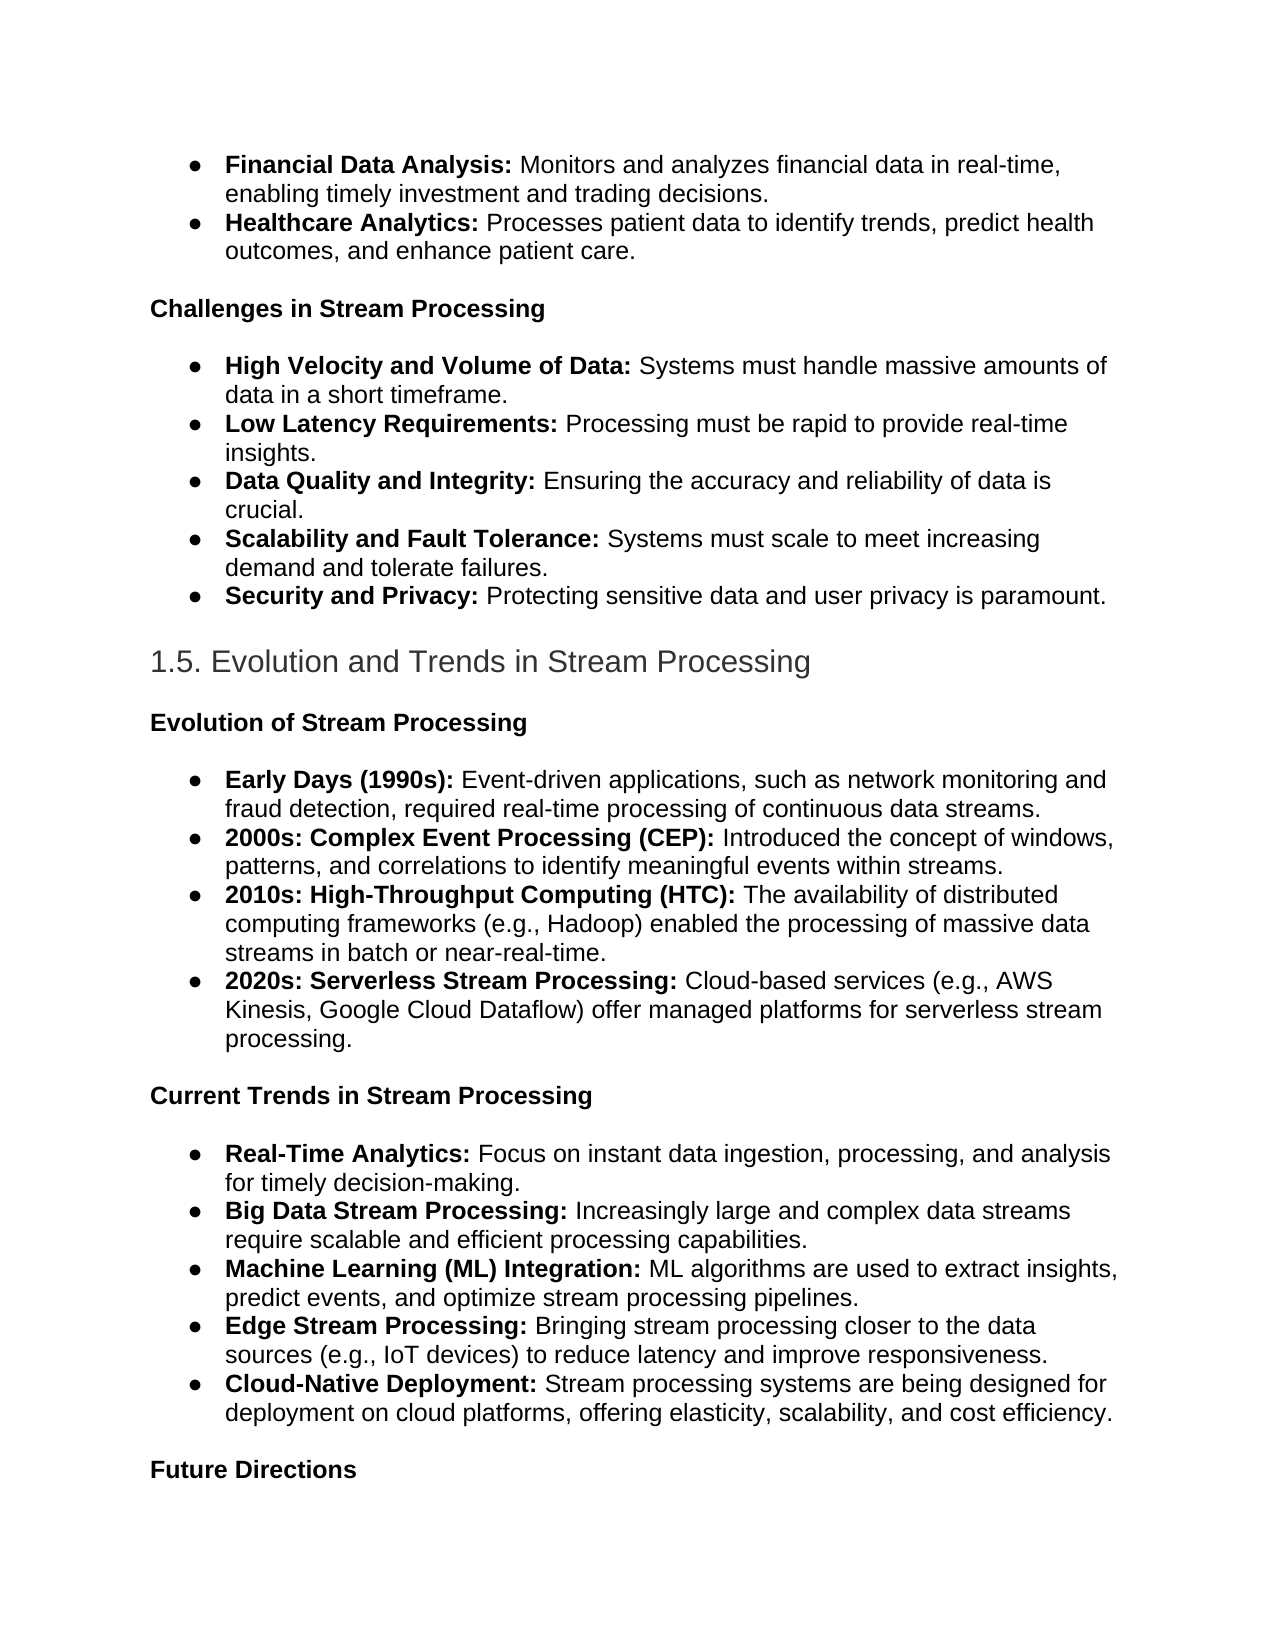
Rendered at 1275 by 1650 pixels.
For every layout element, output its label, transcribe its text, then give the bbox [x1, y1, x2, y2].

text Future Directions [150, 1455, 1125, 1484]
list Machine Learning (ML) Integration: ML algorithms are used to extract insights, predict events, and optimize stream processing pipelines. [187, 1254, 1125, 1311]
list 2000s: Complex Event Processing (CEP): Introduced the concept of windows, patterns, and correlations to identify meaningful events within streams. [187, 823, 1125, 880]
list Cloud-Native Deployment: Stream processing systems are being designed for deployment on cloud platforms, offering elasticity, scalability, and cost efficiency. [187, 1369, 1125, 1426]
text Current Trends in Stream Processing [150, 1081, 1125, 1110]
list Big Data Stream Processing: Increasingly large and complex data streams require scalable and efficient processing capabilities. [187, 1196, 1125, 1254]
list Low Latency Requirements: Processing must be rapid to provide real-time insights. [187, 409, 1125, 466]
list Data Quality and Integrity: Ensuring the accuracy and reliability of data is crucial. [187, 466, 1125, 524]
list Early Days (1990s): Event-driven applications, such as network monitoring and fraud detection, required real-time processing of continuous data streams. [187, 765, 1125, 823]
list Security and Privacy: Protecting sensitive data and user privacy is paramount. [187, 581, 1125, 610]
subtitle 1.5. Evolution and Trends in Stream Processing [150, 643, 1125, 679]
list 2020s: Serverless Stream Processing: Cloud-based services (e.g., AWS Kinesis, Google Cloud Dataflow) offer managed platforms for serverless stream processing. [187, 966, 1125, 1053]
list Edge Stream Processing: Bringing stream processing closer to the data sources (e.g., IoT devices) to reduce latency and improve responsiveness. [187, 1311, 1125, 1369]
text Evolution of Stream Processing [150, 708, 1125, 736]
list Scalability and Fault Tolerance: Systems must scale to meet increasing demand and tolerate failures. [187, 524, 1125, 581]
list High Velocity and Volume of Data: Systems must handle massive amounts of data in a short timeframe. [187, 351, 1125, 409]
list Real-Time Analytics: Focus on instant data ingestion, processing, and analysis for timely decision-making. [187, 1139, 1125, 1196]
list Financial Data Analysis: Monitors and analyzes financial data in real-time, enabling timely investment and trading decisions. [187, 150, 1125, 207]
list 2010s: High-Throughput Computing (HTC): The availability of distributed computing frameworks (e.g., Hadoop) enabled the processing of massive data streams in batch or near-real-time. [187, 880, 1125, 966]
list Healthcare Analytics: Processes patient data to identify trends, predict health outcomes, and enhance patient care. [187, 207, 1125, 265]
text Challenges in Stream Processing [150, 294, 1125, 322]
